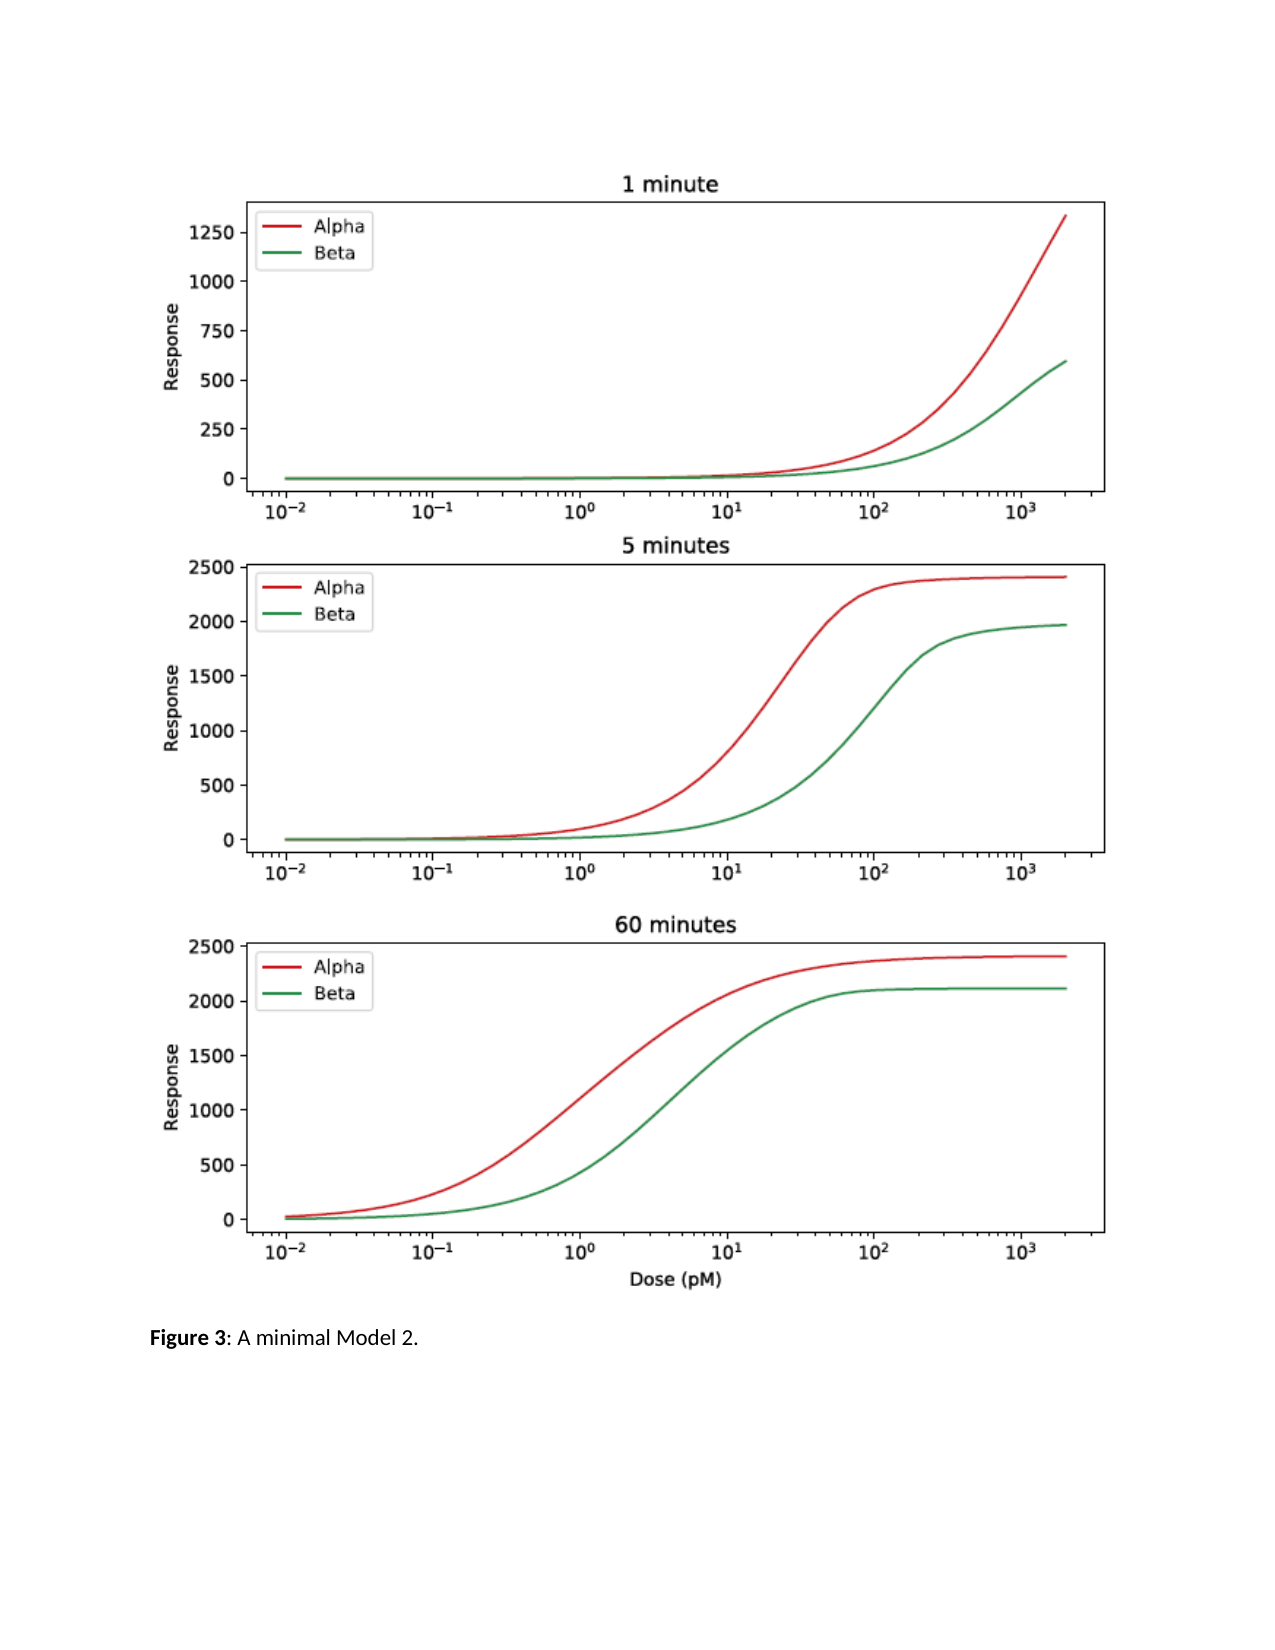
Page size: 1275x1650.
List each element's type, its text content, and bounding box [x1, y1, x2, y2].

picture [150, 150, 1125, 1305]
text Figure 3: A minimal Model 2. [150, 1323, 1125, 1351]
